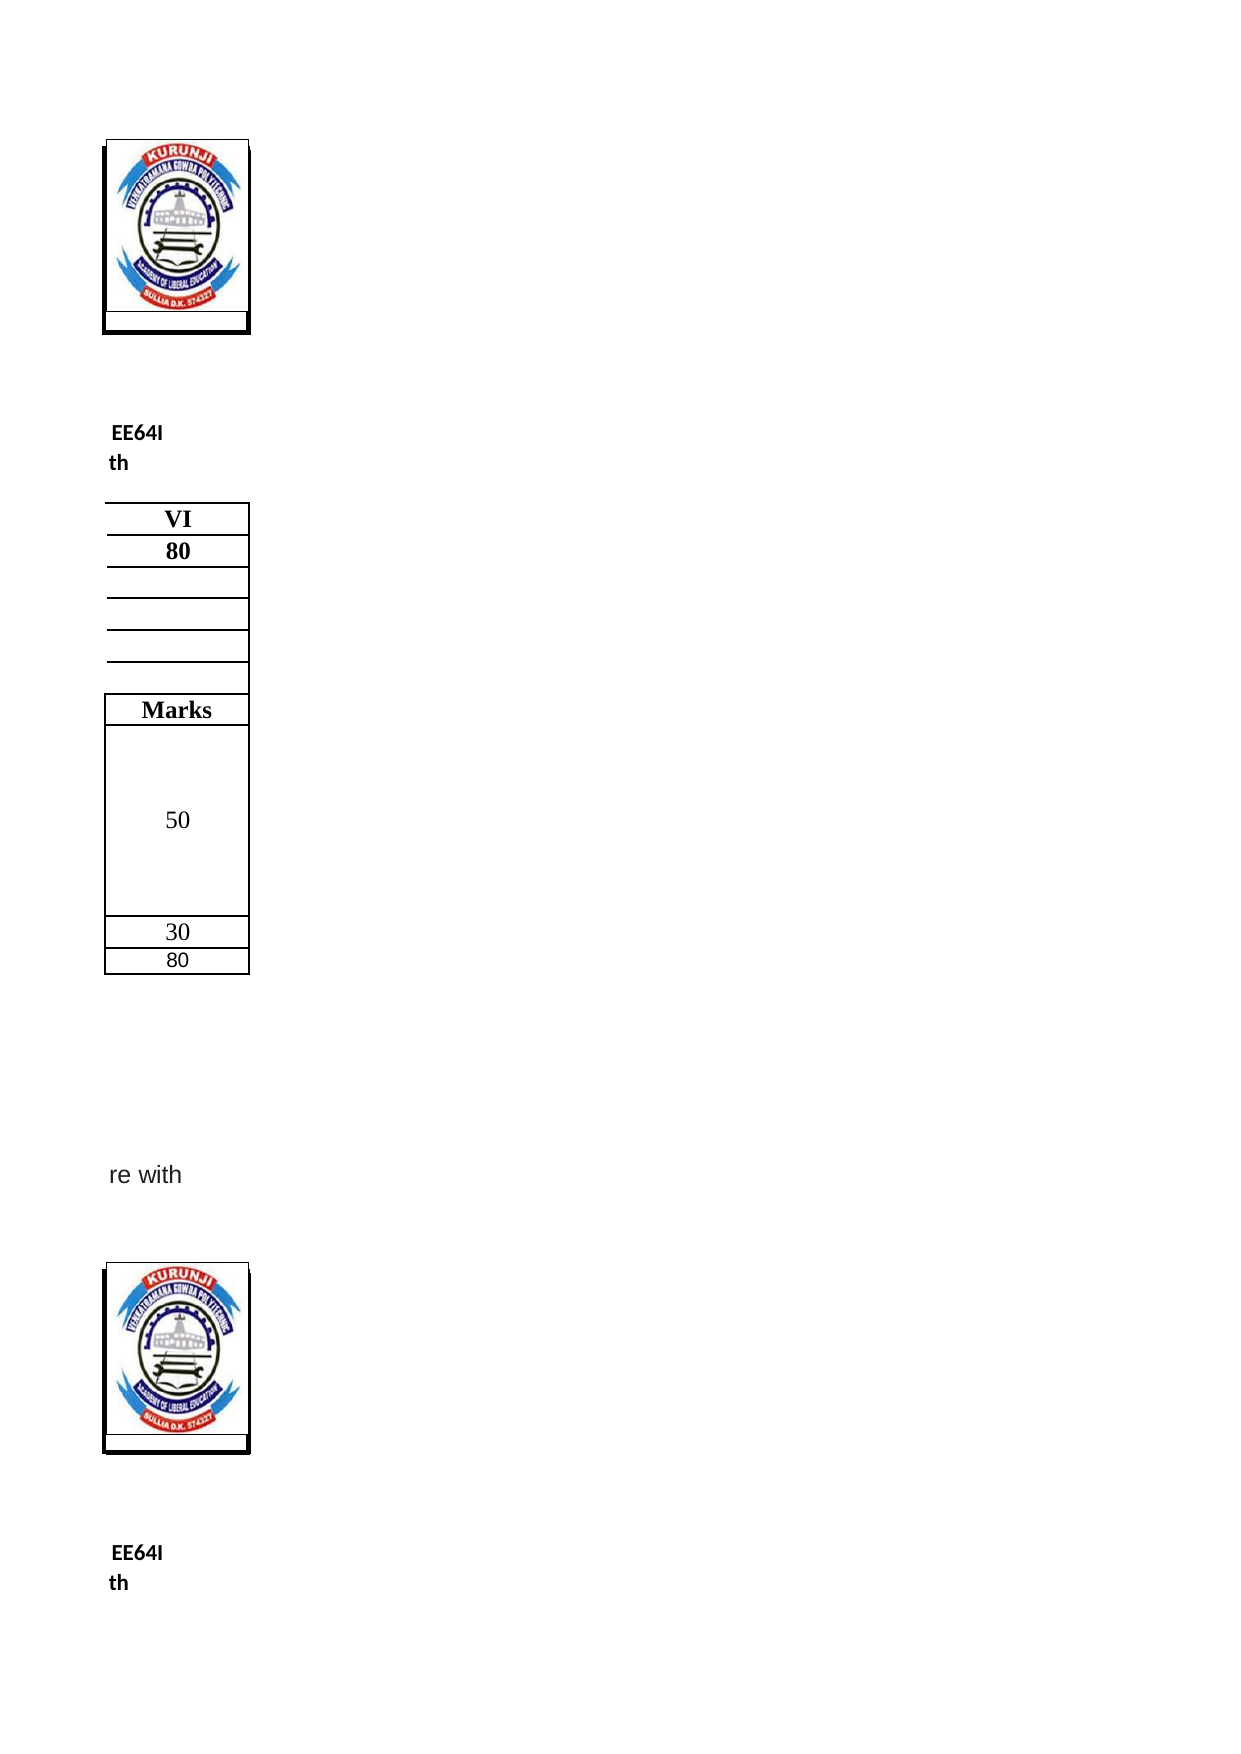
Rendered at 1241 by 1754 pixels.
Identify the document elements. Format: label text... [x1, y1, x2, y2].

picture [107, 140, 248, 311]
table_cell [105, 661, 248, 693]
text th [108, 1568, 1065, 1596]
text EE64I [111, 1538, 1065, 1566]
table_cell 30 [106, 917, 248, 947]
table_cell Marks [106, 695, 248, 724]
table_cell [105, 629, 248, 661]
text EE64I [111, 418, 1065, 446]
table_cell 50 [106, 726, 248, 915]
table_cell [105, 597, 248, 629]
table_cell 80 [105, 534, 248, 566]
table_header VI [105, 504, 248, 534]
table_cell [105, 566, 248, 597]
text th [108, 448, 1065, 476]
table_cell 80 [106, 949, 248, 972]
subtitle re with [109, 1159, 1065, 1188]
picture [107, 1263, 248, 1434]
